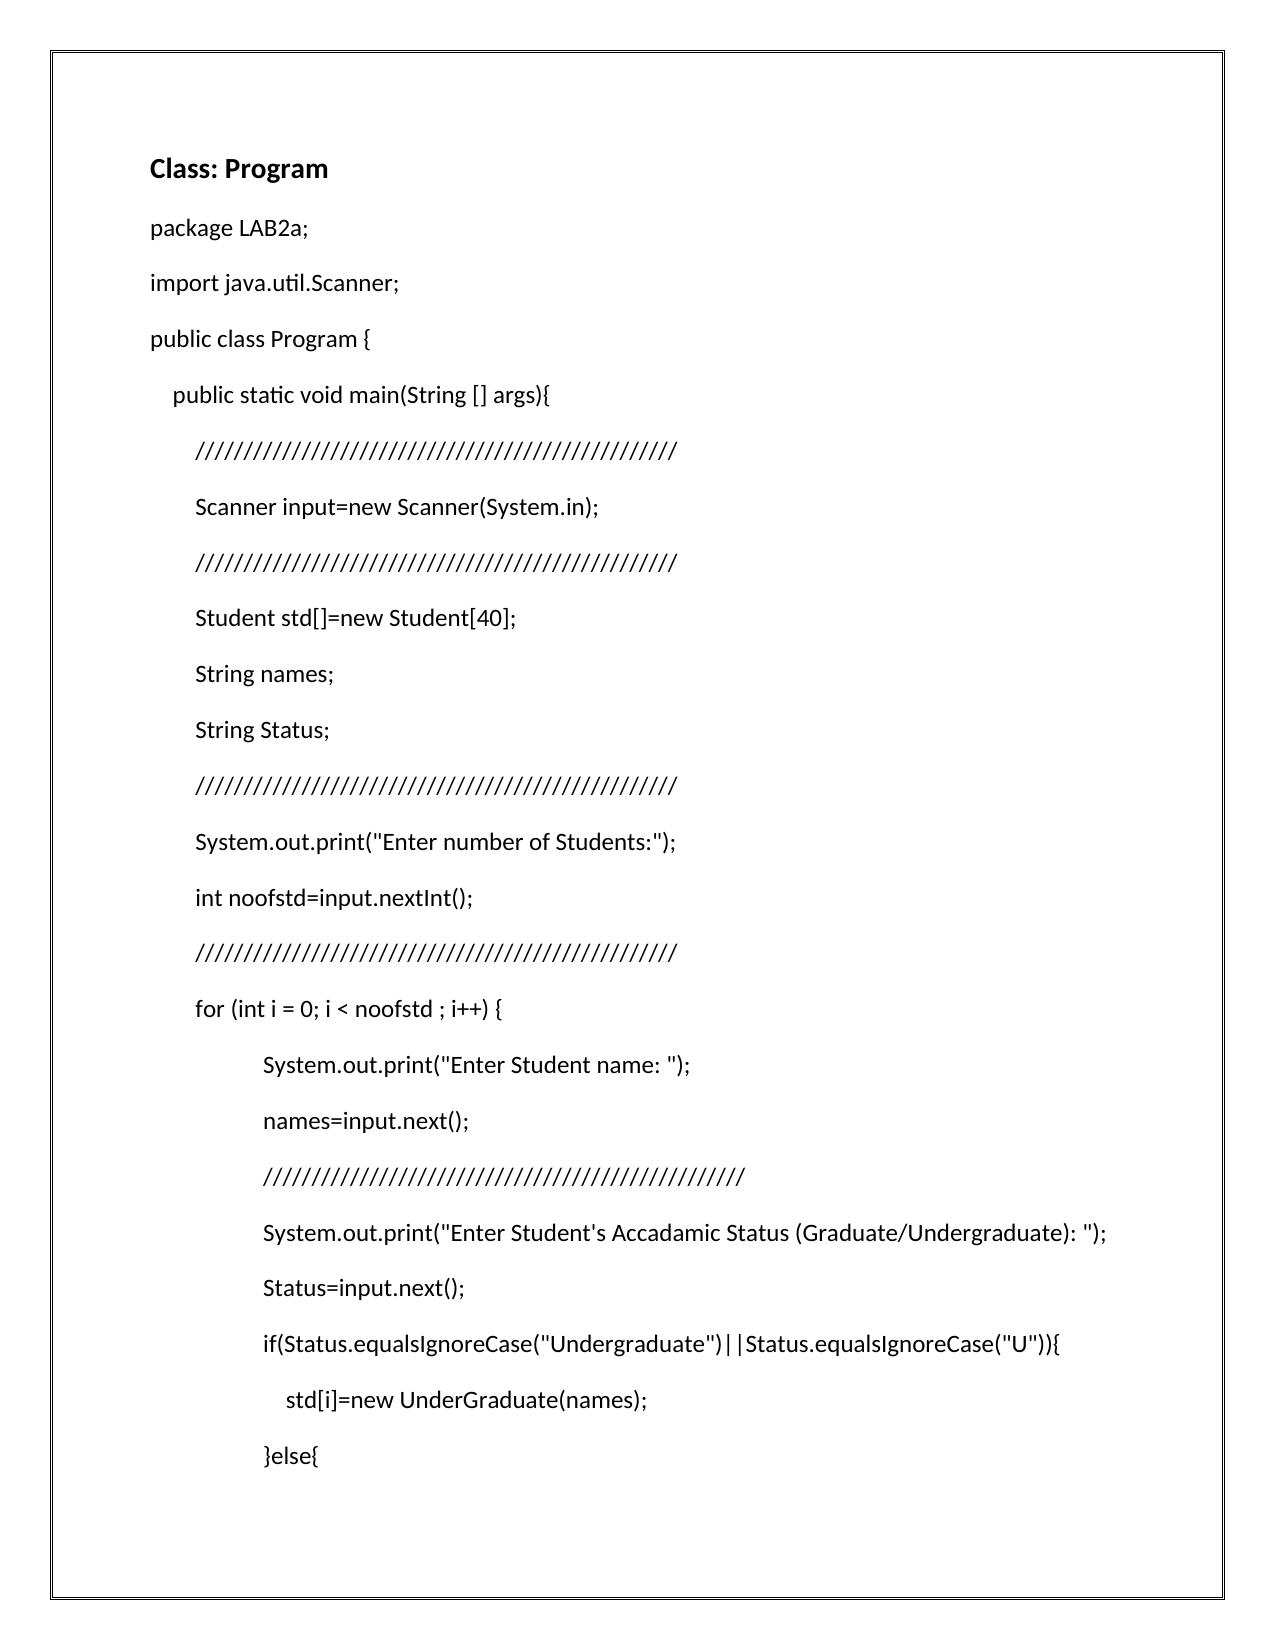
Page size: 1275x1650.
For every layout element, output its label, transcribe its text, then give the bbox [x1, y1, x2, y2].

text Student std[]=new Student[40]; [150, 603, 1125, 633]
text import java.util.Scanner; [150, 268, 1125, 298]
text System.out.print("Enter number of Students:"); [150, 826, 1125, 856]
text ////////////////////////////////////////////////// [150, 435, 1125, 466]
text public class Program { [150, 323, 1125, 354]
text ////////////////////////////////////////////////// [150, 547, 1125, 577]
text ////////////////////////////////////////////////// [150, 1161, 1125, 1191]
text public static void main(String [] args){ [150, 379, 1125, 410]
text }else{ [150, 1440, 1125, 1471]
text Scanner input=new Scanner(System.in); [150, 491, 1125, 521]
text System.out.print("Enter Student's Accadamic Status (Graduate/Undergraduate): "); [150, 1217, 1125, 1247]
text Class: Program [150, 150, 1125, 186]
text System.out.print("Enter Student name: "); [150, 1049, 1125, 1080]
text package LAB2a; [150, 212, 1125, 242]
text ////////////////////////////////////////////////// [150, 938, 1125, 968]
text if(Status.equalsIgnoreCase("Undergraduate")||Status.equalsIgnoreCase("U")){ [150, 1328, 1125, 1359]
text ////////////////////////////////////////////////// [150, 770, 1125, 801]
text names=input.next(); [150, 1105, 1125, 1136]
text for (int i = 0; i < noofstd ; i++) { [150, 993, 1125, 1024]
text String names; [150, 658, 1125, 689]
text int noofstd=input.nextInt(); [150, 882, 1125, 912]
text String Status; [150, 714, 1125, 745]
text Status=input.next(); [150, 1273, 1125, 1303]
text std[i]=new UnderGraduate(names); [150, 1384, 1125, 1415]
